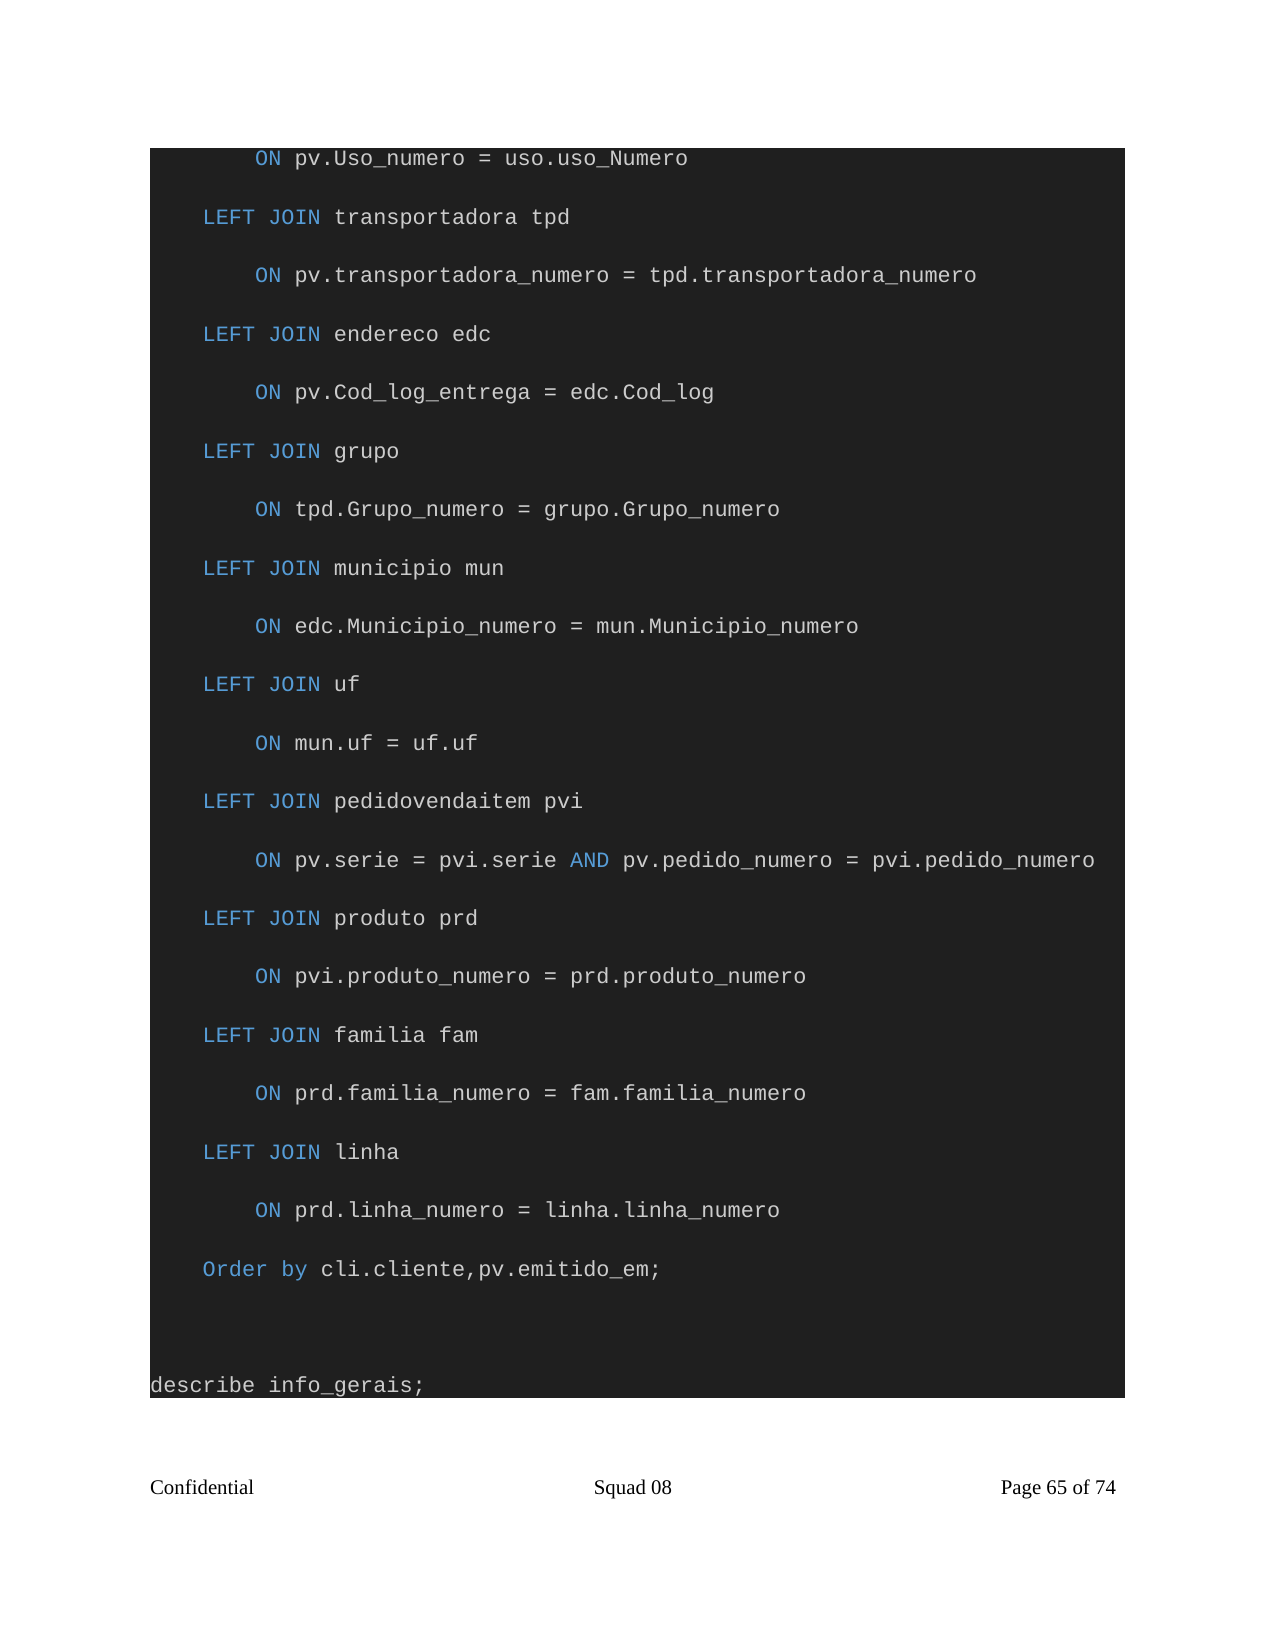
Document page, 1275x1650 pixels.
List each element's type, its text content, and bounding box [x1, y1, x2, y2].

text LEFT JOIN municipio mun [150, 557, 1125, 581]
text ON pv.Cod_log_entrega = edc.Cod_log [150, 381, 1125, 406]
text ON prd.linha_numero = linha.linha_numero [150, 1199, 1125, 1224]
text LEFT JOIN linha [150, 1141, 1125, 1166]
text LEFT JOIN grupo [150, 440, 1125, 464]
text LEFT JOIN familia fam [150, 1024, 1125, 1049]
text ON prd.familia_numero = fam.familia_numero [150, 1083, 1125, 1107]
text describe info_gerais; [150, 1374, 1125, 1398]
text Order by cli.cliente,pv.emitido_em; [150, 1258, 1125, 1283]
text LEFT JOIN endereco edc [150, 323, 1125, 348]
text LEFT JOIN transportadora tpd [150, 206, 1125, 231]
text ON mun.uf = uf.uf [150, 732, 1125, 757]
text ON tpd.Grupo_numero = grupo.Grupo_numero [150, 498, 1125, 523]
text ON pv.Uso_numero = uso.uso_Numero [150, 148, 1125, 172]
text ON pv.serie = pvi.serie AND pv.pedido_numero = pvi.pedido_numero [150, 849, 1125, 874]
text LEFT JOIN pedidovendaitem pvi [150, 790, 1125, 815]
text LEFT JOIN uf [150, 673, 1125, 698]
text ON pv.transportadora_numero = tpd.transportadora_numero [150, 264, 1125, 289]
text ON pvi.produto_numero = prd.produto_numero [150, 966, 1125, 991]
text ON edc.Municipio_numero = mun.Municipio_numero [150, 615, 1125, 640]
text LEFT JOIN produto prd [150, 907, 1125, 932]
